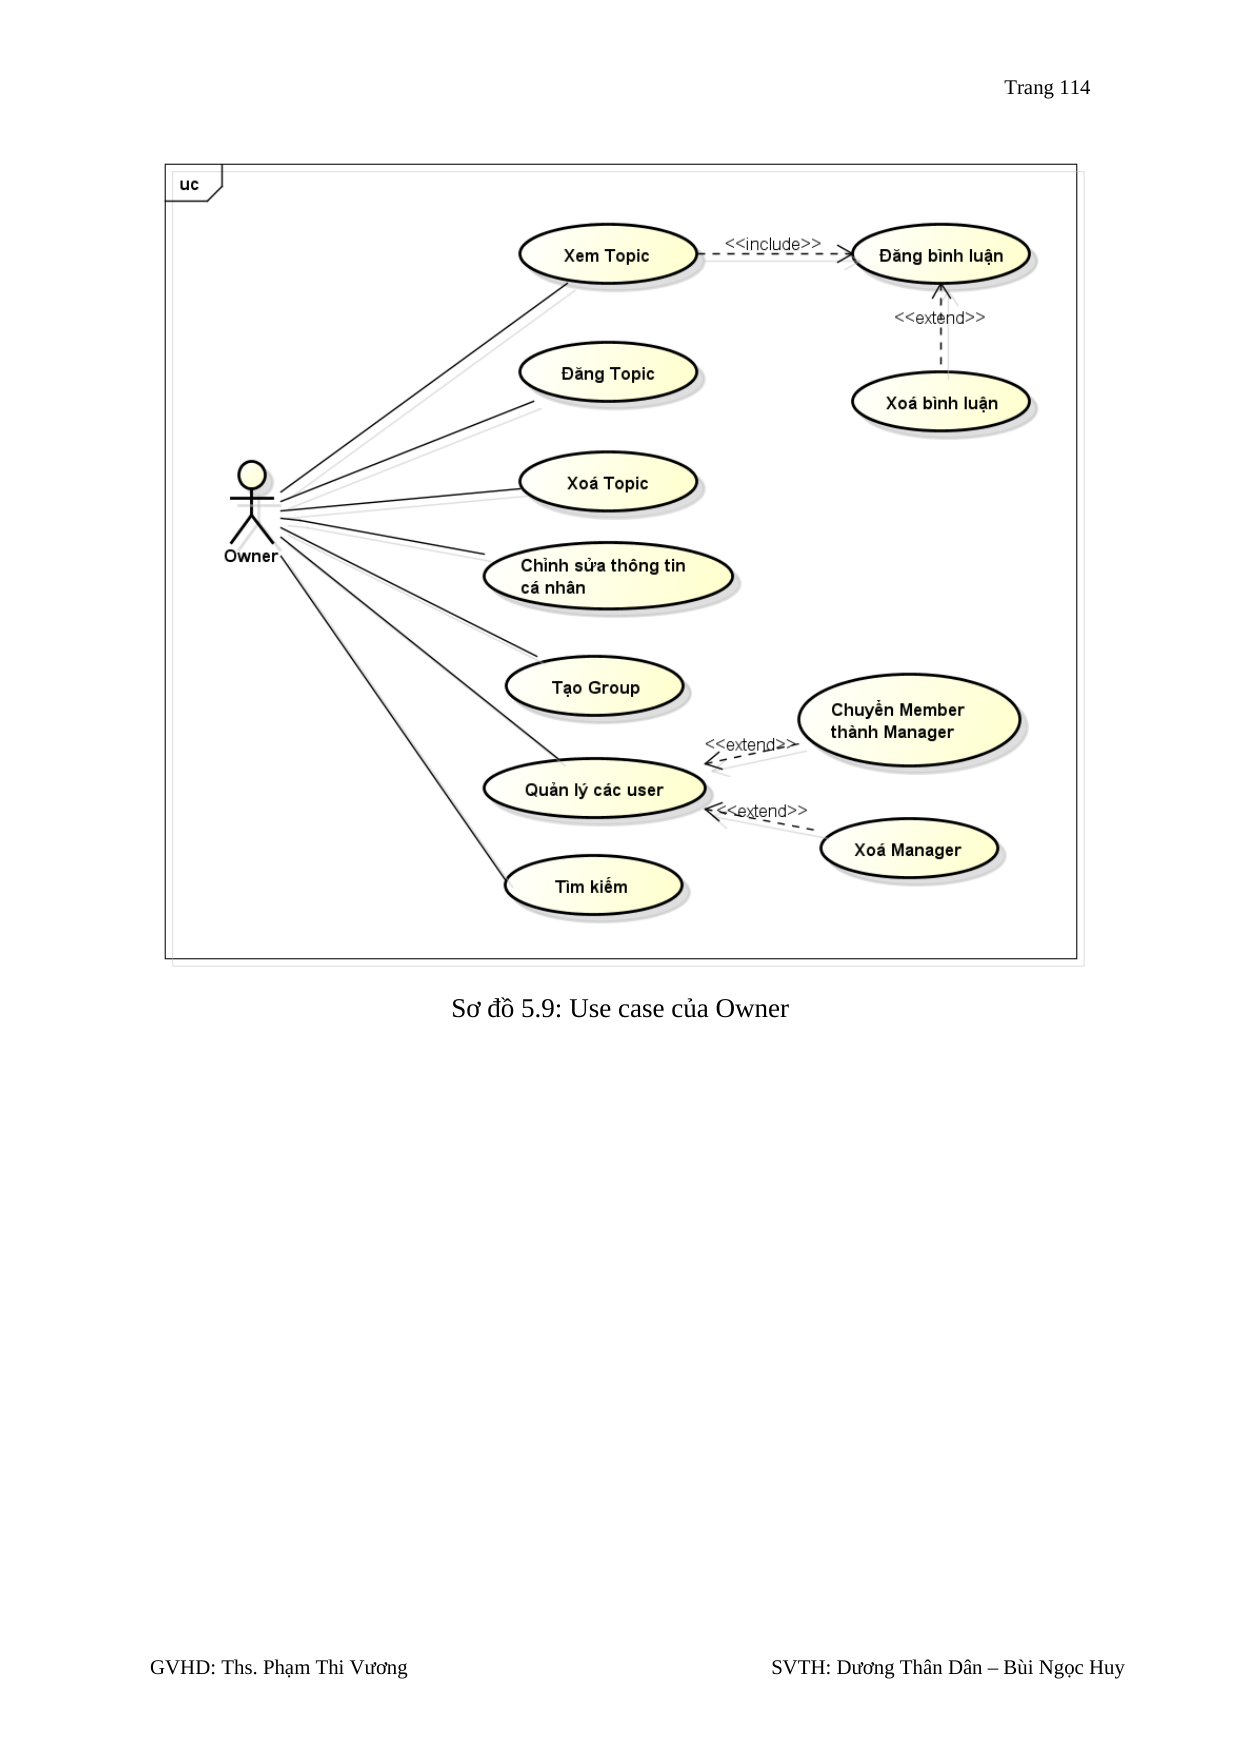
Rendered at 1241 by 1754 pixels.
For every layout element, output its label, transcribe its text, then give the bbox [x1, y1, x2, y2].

text Sơ đồ 5.9: Use case của Owner [150, 992, 1090, 1023]
picture [150, 150, 1091, 973]
